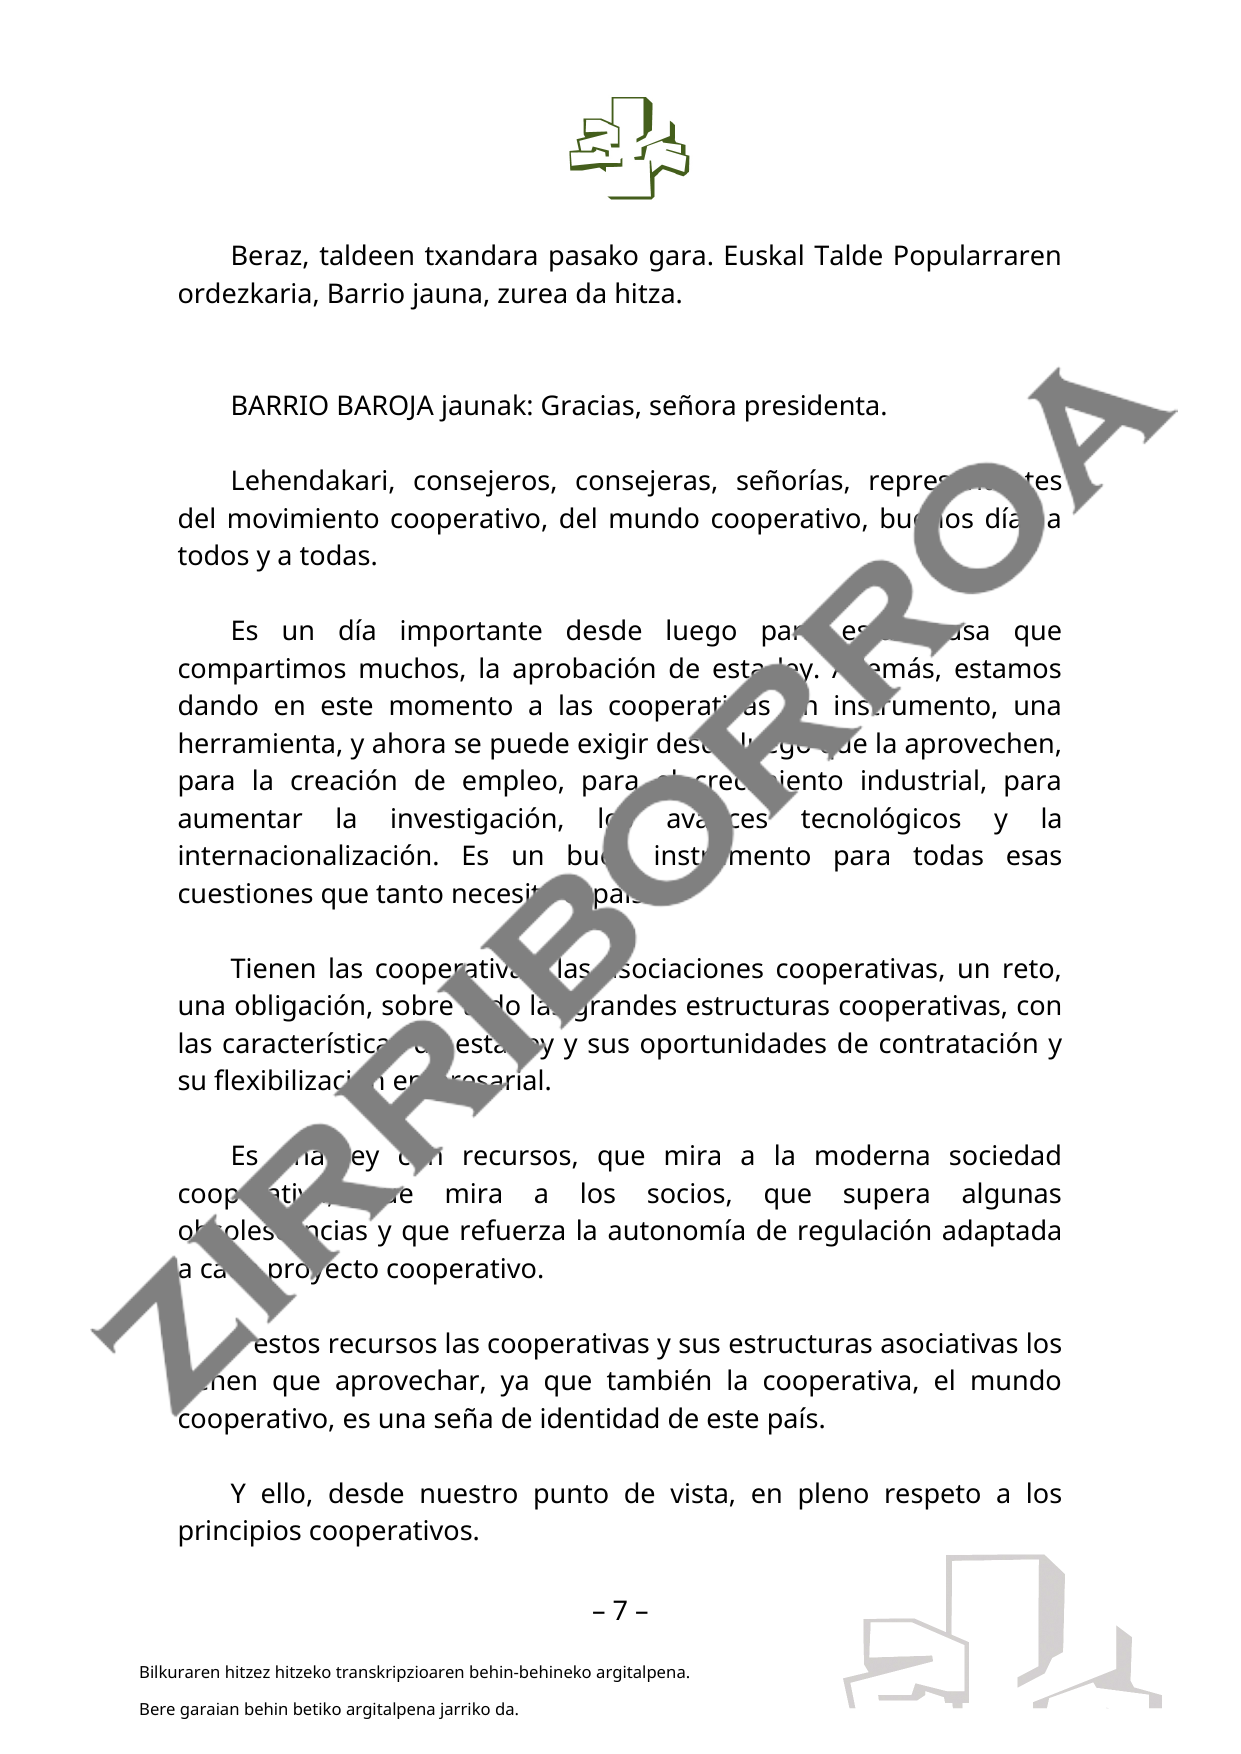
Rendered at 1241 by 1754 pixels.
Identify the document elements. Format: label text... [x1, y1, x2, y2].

text Tienen las cooperativas, las asociaciones cooperativas, un reto, una obligación, sobre todo las grandes estructuras cooperativas, con las características de esta ley y sus oportunidades de contratación y su flexibilización empresarial. [177, 949, 1063, 1099]
picture [540, 74, 718, 223]
text Es una ley con recursos, que mira a la moderna sociedad cooperativa, que mira a los socios, que supera algunas obsolescencias y que refuerza la autonomía de regulación adaptada a cada proyecto cooperativo. [177, 1136, 1063, 1286]
text Beraz, taldeen txandara pasako gara. Euskal Talde Popularraren ordezkaria, Barrio jauna, zurea da hitza. [177, 236, 1063, 311]
picture [797, 1491, 1169, 1710]
text Y estos recursos las cooperativas y sus estructuras asociativas los tienen que aprovechar, ya que también la cooperativa, el mundo cooperativo, es una seña de identidad de este país. [177, 1324, 1063, 1436]
text Y ello, desde nuestro punto de vista, en pleno respeto a los principios cooperativos. [177, 1474, 1063, 1549]
text Es un día importante desde luego para esta causa que compartimos muchos, la aprobación de esta ley. Además, estamos dando en este momento a las cooperativas un instrumento, una herramienta, y ahora se puede exigir desde luego que la aprovechen, para la creación de empleo, para el crecimiento industrial, para aumentar la investigación, los avances tecnológicos y la internacionalización. Es un buen instrumento para todas esas cuestiones que tanto necesita el país. [177, 611, 1063, 911]
text BARRIO BAROJA jaunak: Gracias, señora presidenta. [177, 386, 1046, 424]
text Lehendakari, consejeros, consejeras, señorías, representantes del movimiento cooperativo, del mundo cooperativo, buenos días a todos y a todas. [177, 461, 978, 574]
